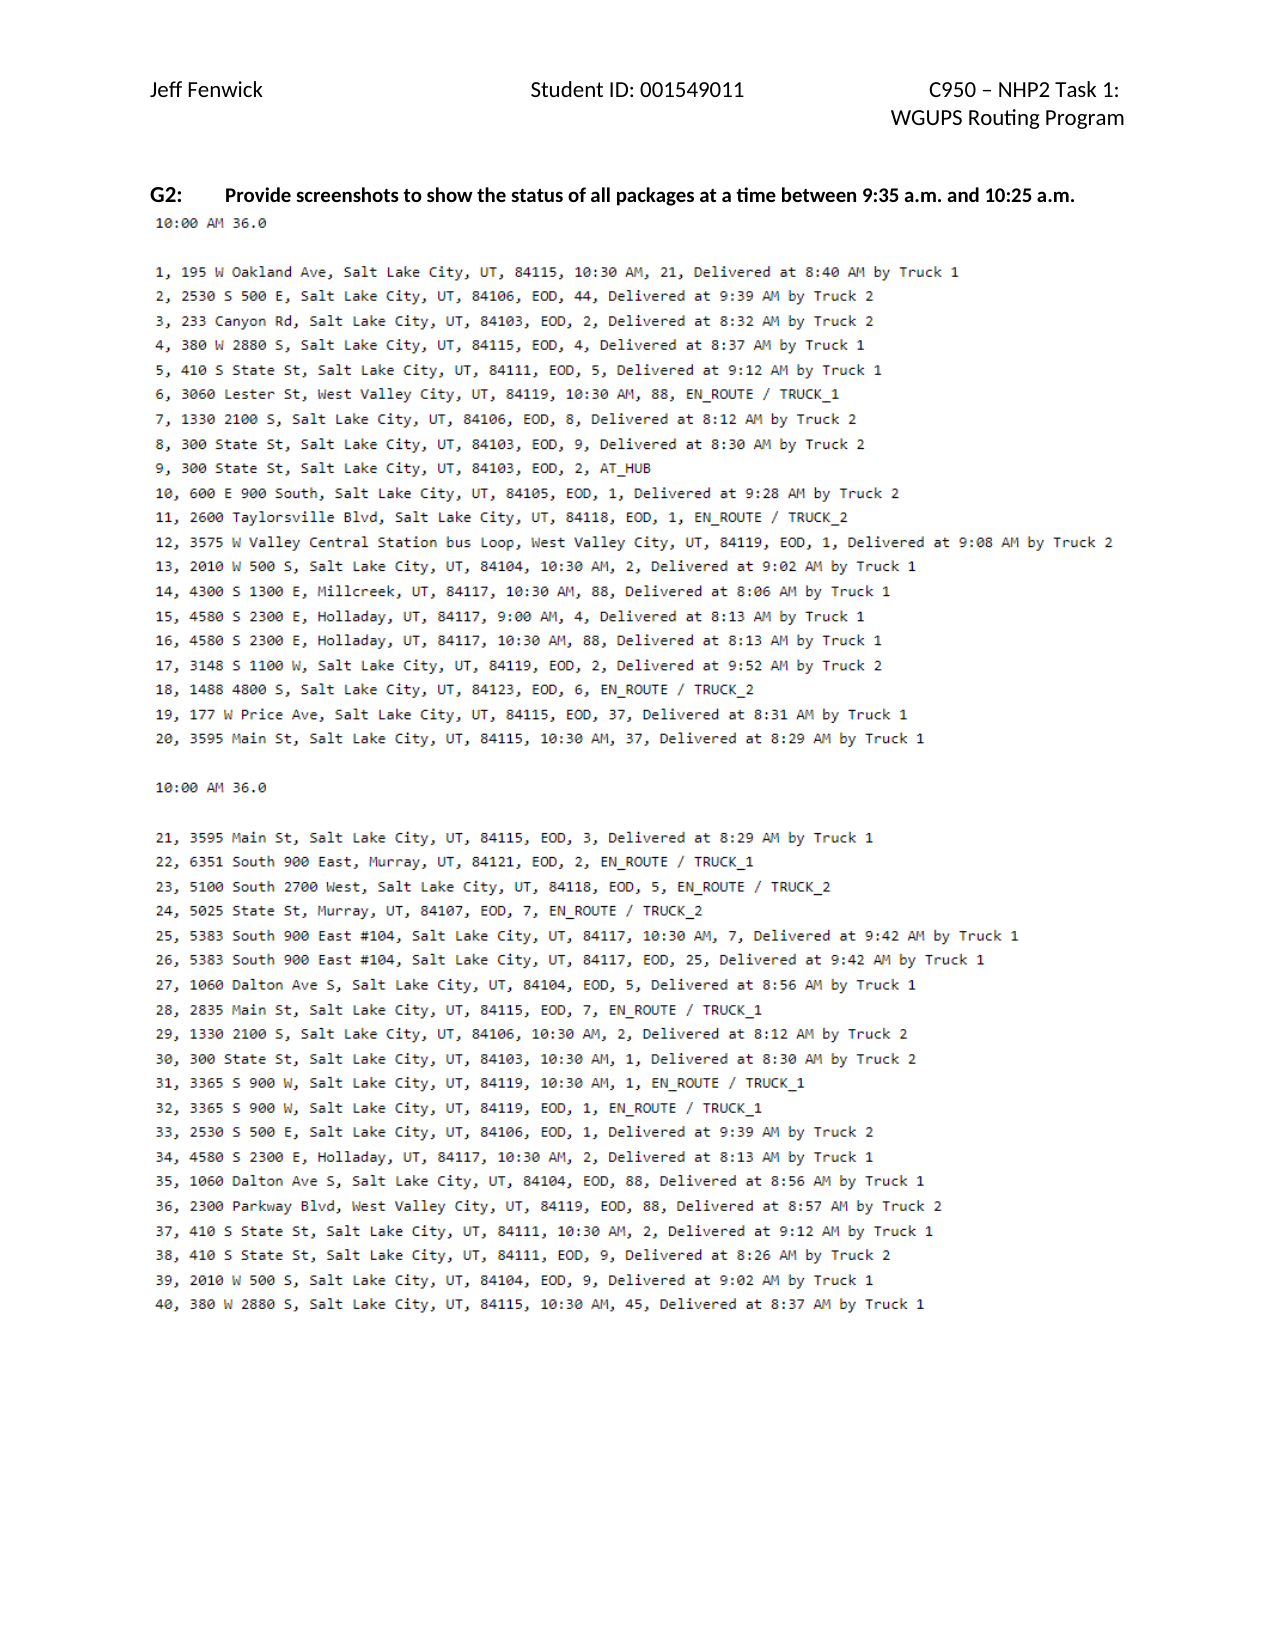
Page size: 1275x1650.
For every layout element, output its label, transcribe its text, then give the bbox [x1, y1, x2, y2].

picture [150, 210, 1125, 1327]
text G2: Provide screenshots to show the status of all packages at a time between 9:35 a.m. and 10:25 a.m. [150, 180, 1125, 208]
